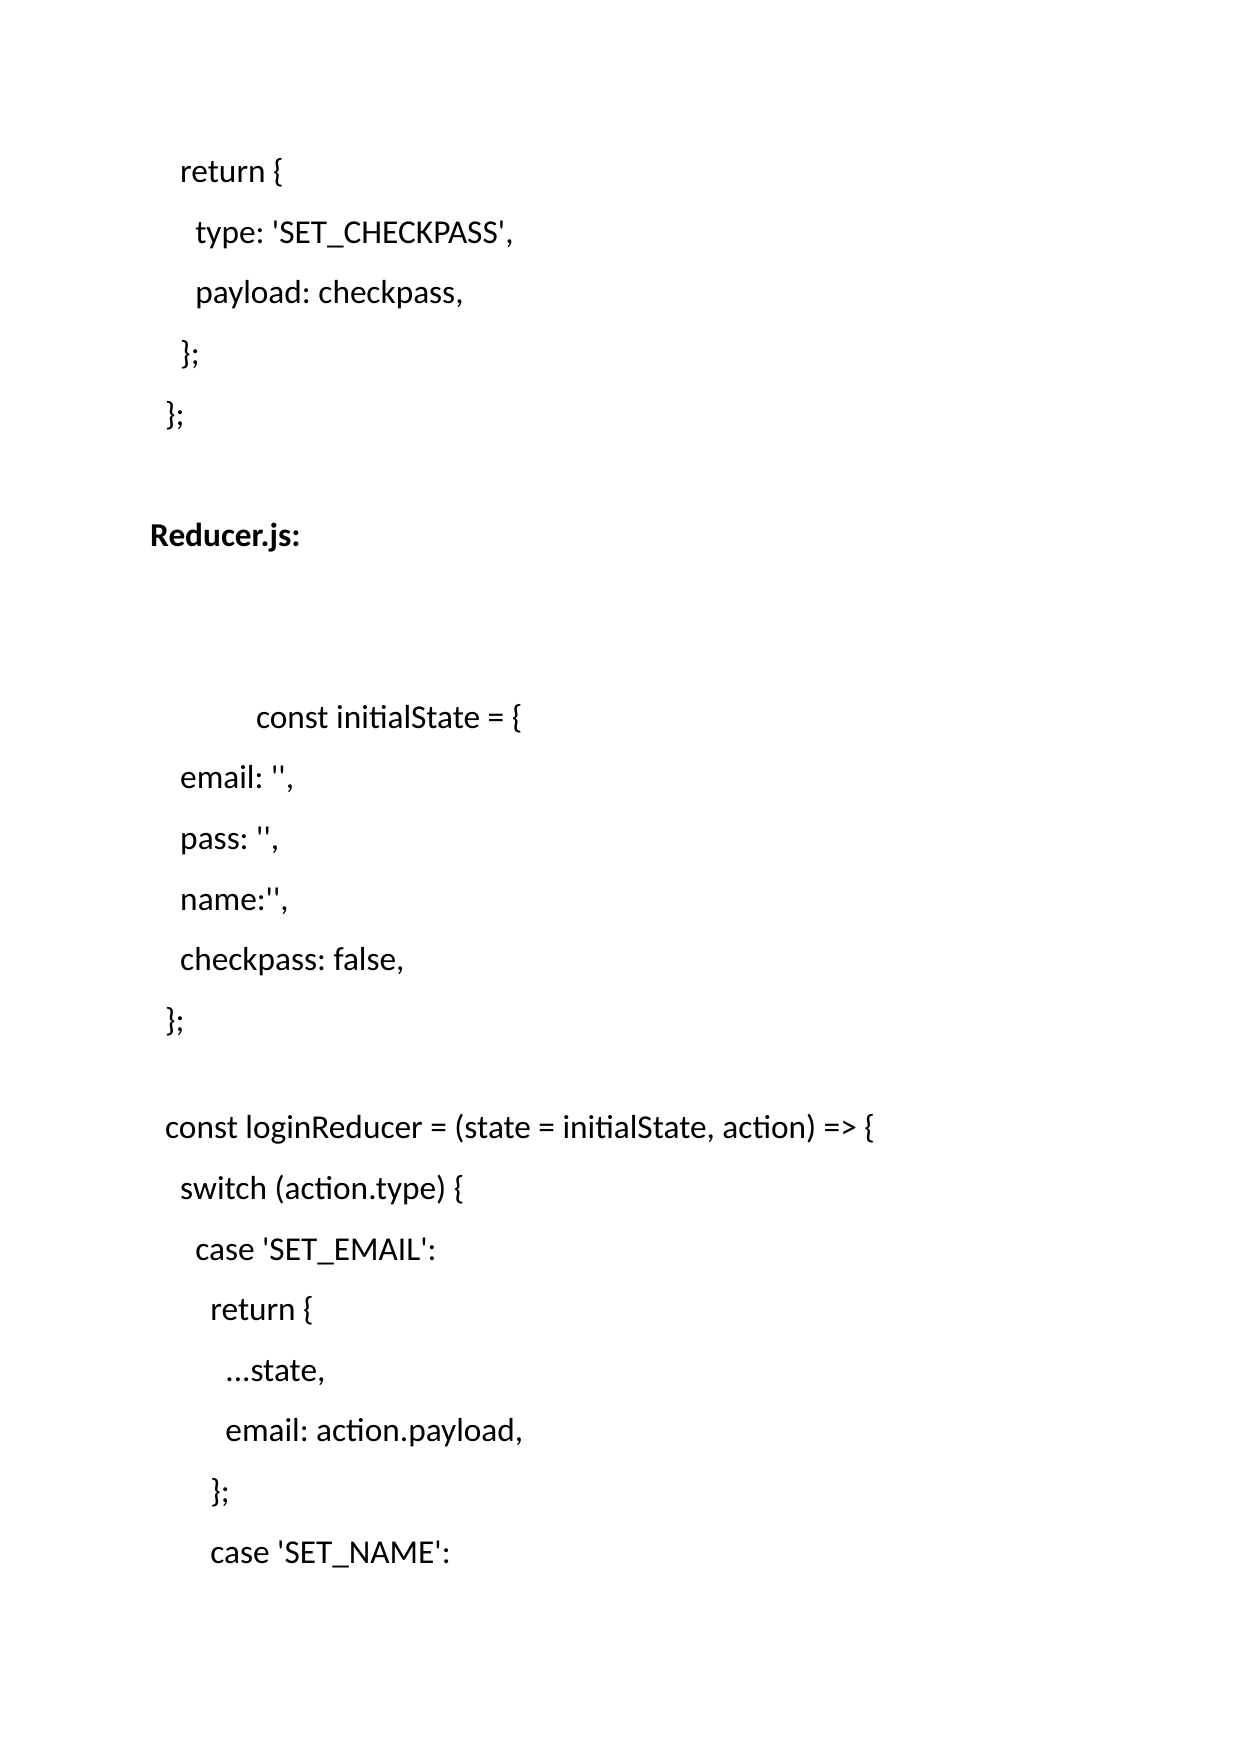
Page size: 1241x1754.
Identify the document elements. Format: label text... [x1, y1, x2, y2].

text const initialState = { [150, 696, 1090, 736]
text email: '', [150, 756, 1090, 797]
text }; [150, 392, 1090, 433]
text type: 'SET_CHECKPASS', [150, 211, 1090, 251]
text case 'SET_EMAIL': [150, 1227, 1090, 1268]
text case 'SET_NAME': [150, 1531, 1090, 1571]
text }; [150, 999, 1090, 1039]
text email: action.payload, [150, 1409, 1090, 1450]
text switch (action.type) { [150, 1167, 1090, 1208]
text }; [150, 332, 1090, 373]
text payload: checkpass, [150, 271, 1090, 312]
text checkpass: false, [150, 938, 1090, 979]
text pass: '', [150, 817, 1090, 858]
text }; [150, 1470, 1090, 1511]
text return { [150, 150, 1090, 191]
text ...state, [150, 1349, 1090, 1389]
text name:'', [150, 877, 1090, 918]
text const loginReducer = (state = initialState, action) => { [150, 1106, 1090, 1147]
text return { [150, 1288, 1090, 1329]
text Reducer.js: [150, 514, 1090, 554]
